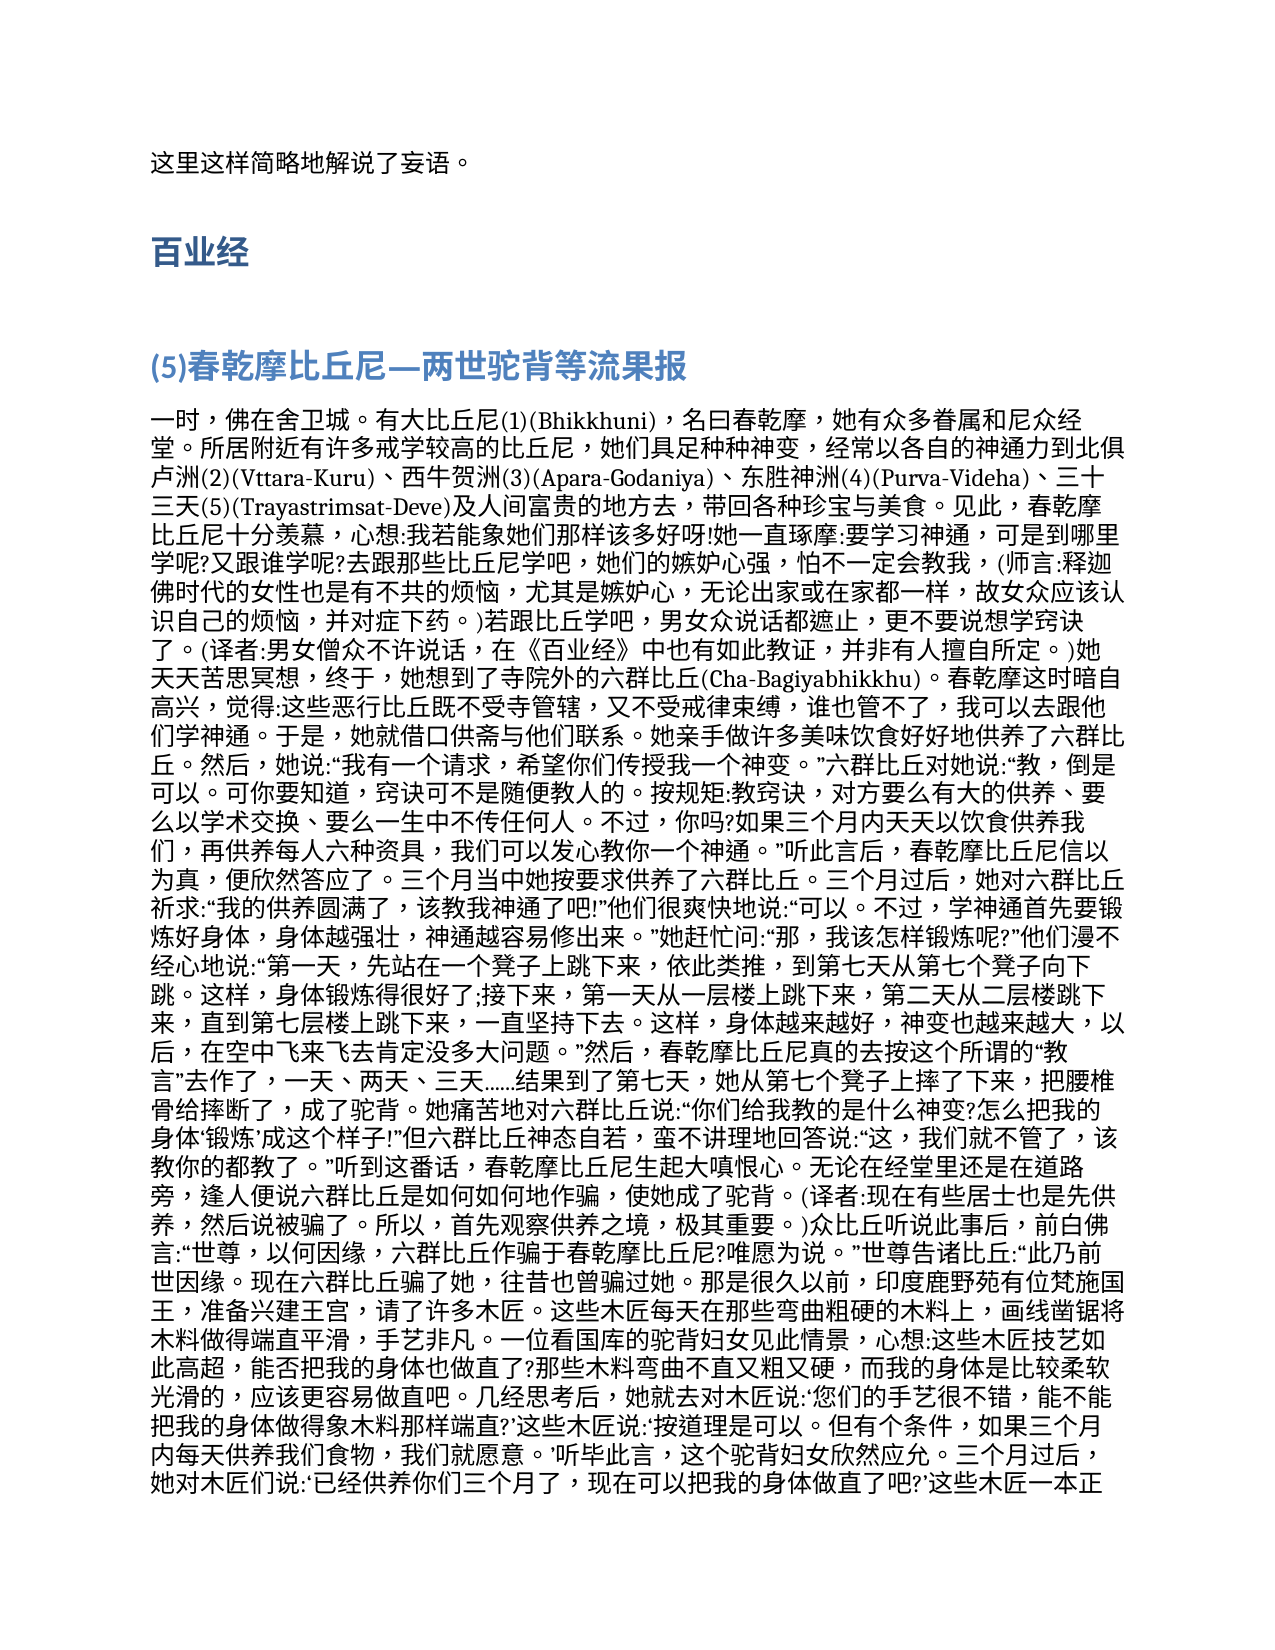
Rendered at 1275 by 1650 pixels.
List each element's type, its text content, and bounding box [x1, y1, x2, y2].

subtitle (5)春乾摩比丘尼—两世驼背等流果报 [150, 342, 1125, 388]
subtitle 百业经 [150, 229, 1125, 274]
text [150, 407, 1125, 1499]
text 这里这样简略地解说了妄语。 [150, 150, 1125, 179]
